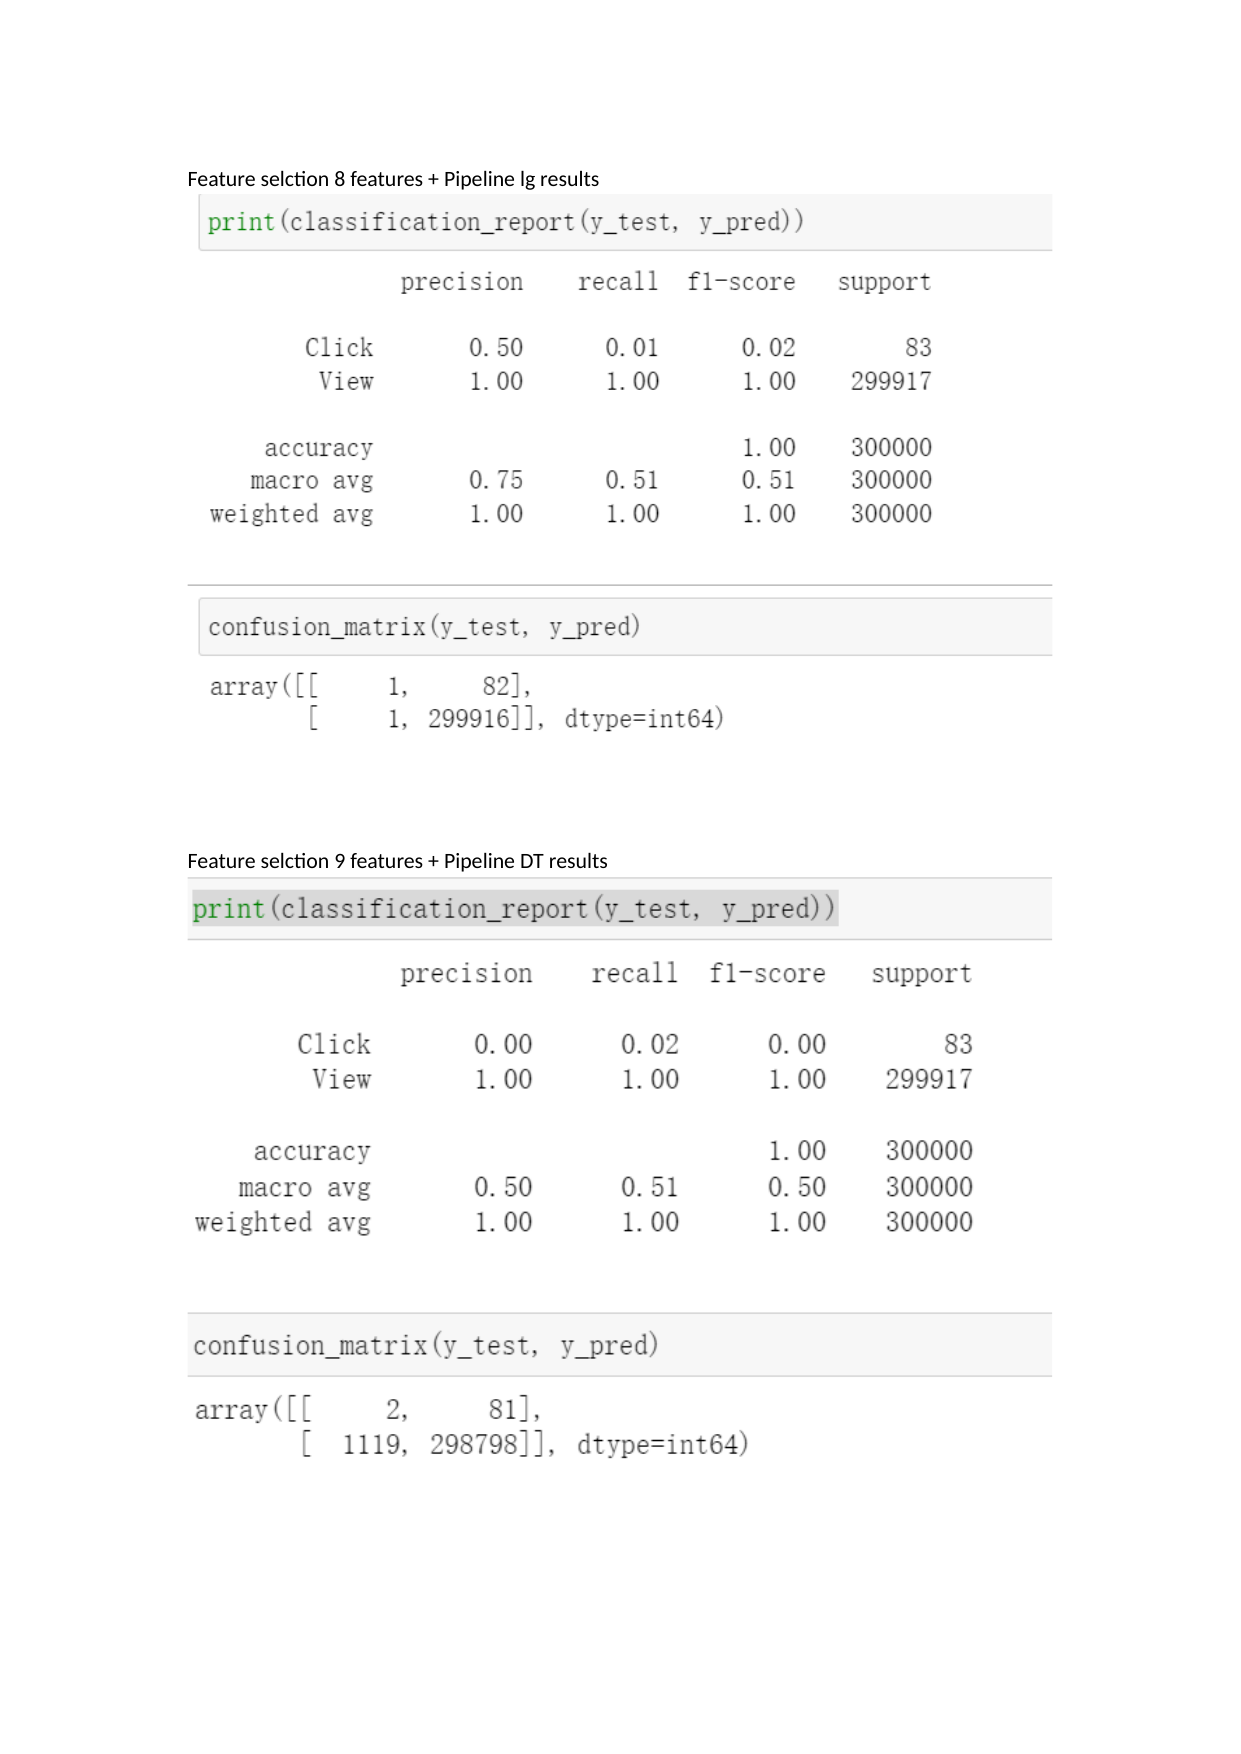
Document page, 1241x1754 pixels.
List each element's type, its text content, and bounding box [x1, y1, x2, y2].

text Feature selction 9 features + Pipeline DT results [187, 844, 1053, 877]
picture [187, 877, 1053, 1489]
picture [187, 194, 1053, 756]
text Feature selction 8 features + Pipeline lg results [187, 162, 1053, 194]
